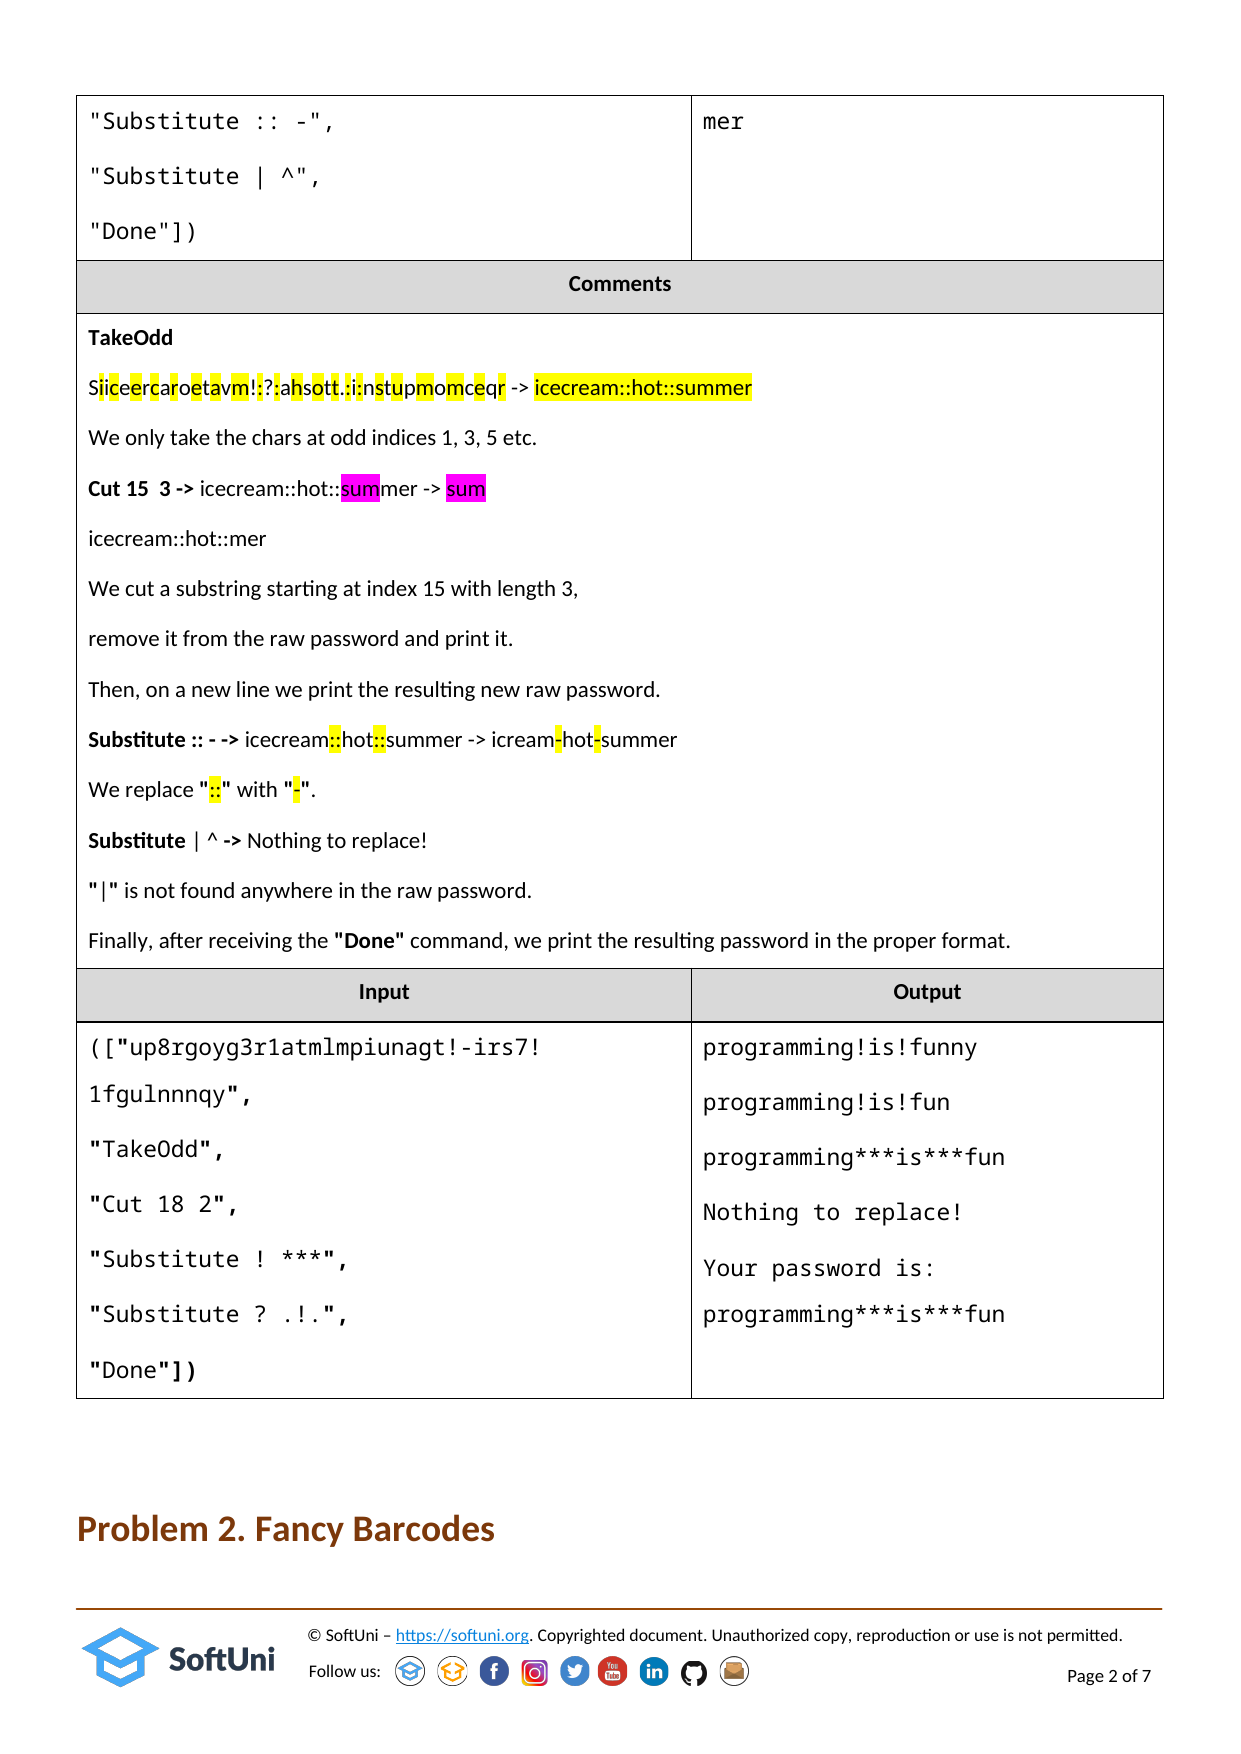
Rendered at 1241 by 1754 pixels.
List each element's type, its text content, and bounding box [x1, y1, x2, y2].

table_cell programming!is!funny programming!is!fun programming***is***fun Nothing to replace! Your password is: programming***is***fun [692, 1023, 1163, 1398]
picture [479, 1656, 509, 1686]
picture [437, 1656, 468, 1686]
table_cell Input [77, 969, 691, 1021]
picture [597, 1656, 628, 1686]
picture [639, 1657, 648, 1665]
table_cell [692, 96, 1163, 259]
picture [681, 1661, 707, 1686]
table_cell Output [692, 969, 1163, 1021]
picture [75, 1621, 281, 1693]
picture [560, 1656, 590, 1686]
picture [660, 1678, 669, 1686]
picture [639, 1678, 648, 1686]
subtitle Problem 2. Fancy Barcodes [77, 1505, 1163, 1551]
picture [521, 1660, 548, 1686]
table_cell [77, 96, 691, 259]
picture [395, 1656, 425, 1686]
table_cell Comments [77, 261, 1163, 313]
picture [719, 1656, 749, 1686]
table_cell (["up8rgoyg3r1atmlmpiunagt!-irs7!1fgulnnnqy", "TakeOdd", "Cut 18 2", "Substitute ! ***", "Substitute ? .!.", "Done"]) [77, 1023, 691, 1398]
picture [660, 1657, 669, 1665]
picture [653, 1669, 662, 1678]
table_cell TakeOdd Siiceercaroetavm!:?:ahsott.:i:nstupmomceqr -> icecream::hot::summer We only take the chars at odd indices 1, 3, 5 etc. Cut 15 3 -> icecream::hot::summer -> sum icecream::hot::mer We cut a substring starting at index 15 with length 3, remove it from the raw password and print it. Then, on a new line we print the resulting new raw password. Substitute :: - -> icecream::hot::summer -> icream-hot-summer We replace "::" with "-". Substitute | ^ -> Nothing to replace! "|" is not found anywhere in the raw password. Finally, after receiving the "Done" command, we print the resulting password in the proper format. [77, 314, 1163, 968]
